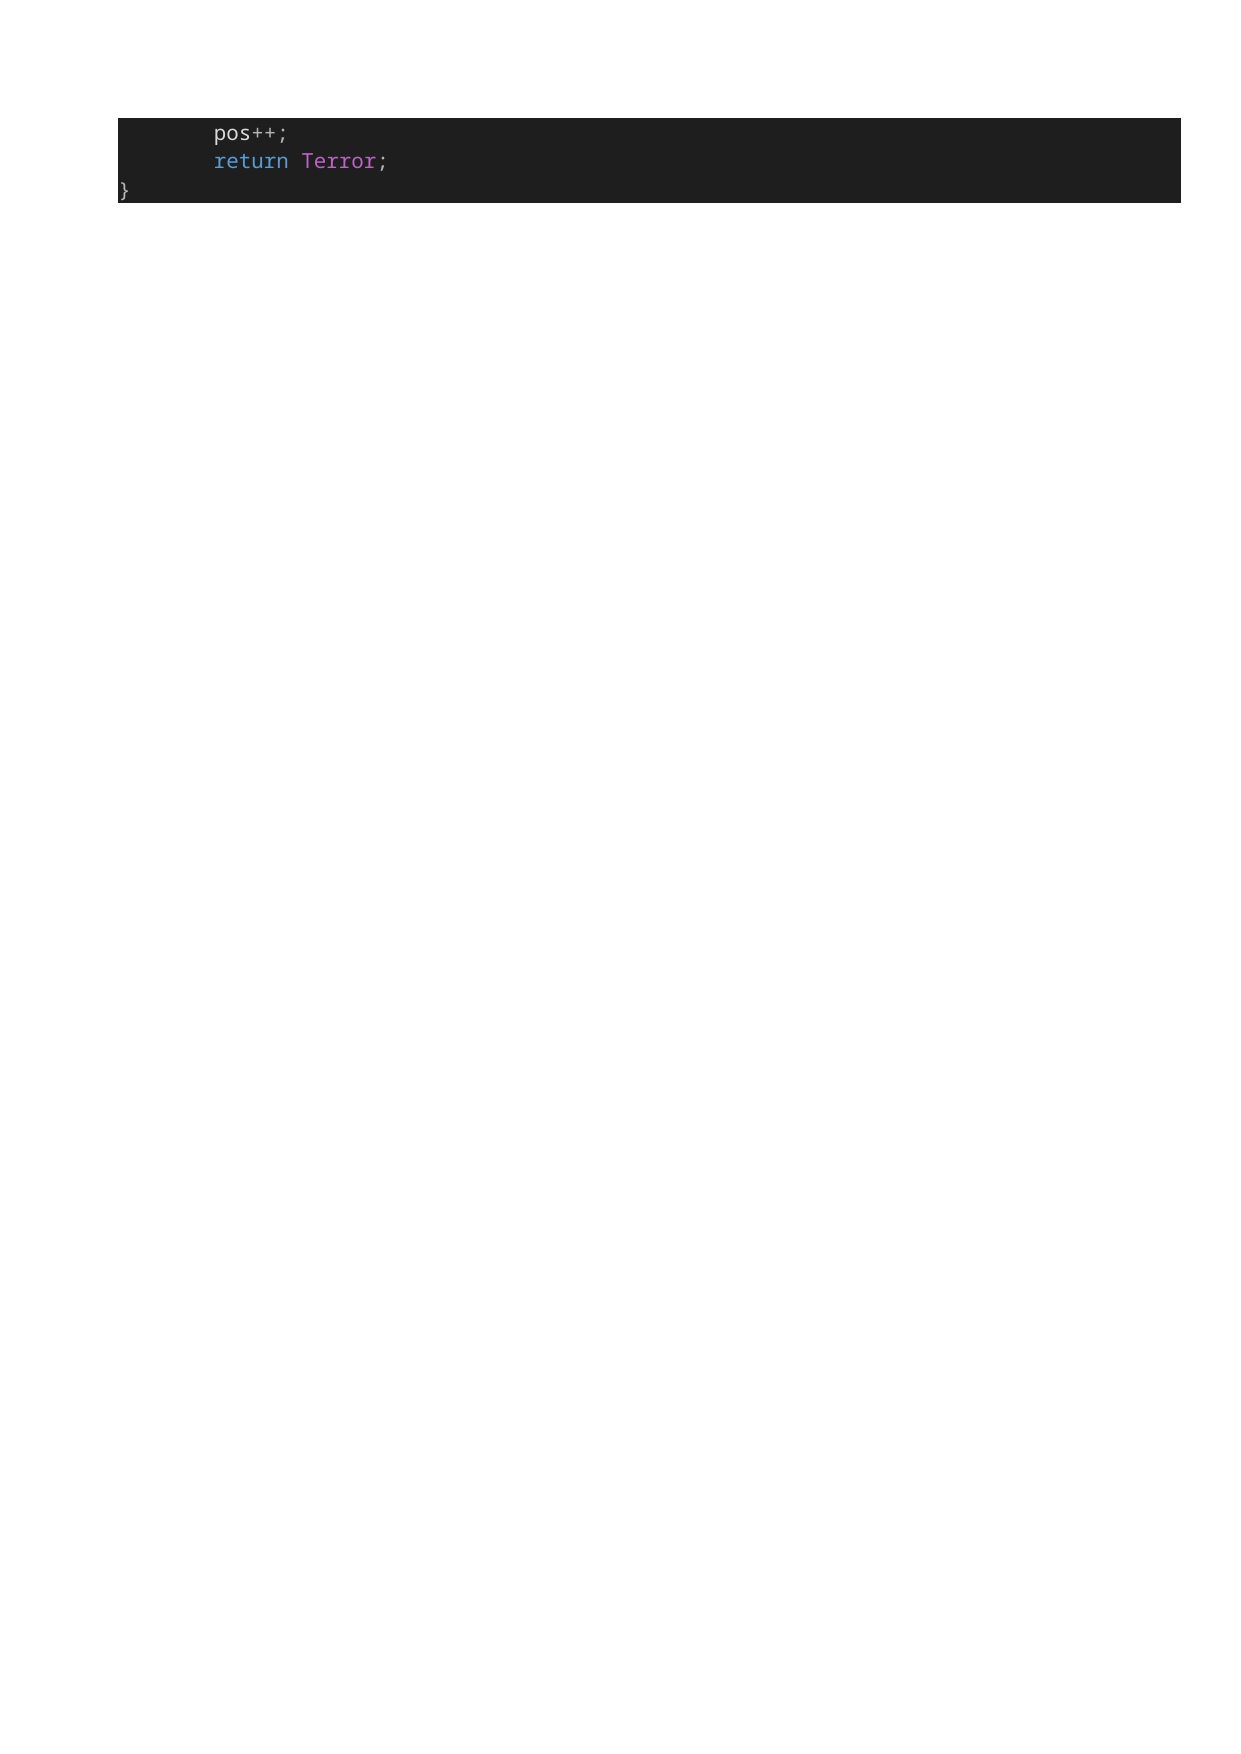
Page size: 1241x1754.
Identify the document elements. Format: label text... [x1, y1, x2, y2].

text } [118, 175, 1181, 203]
text pos++; [118, 118, 1181, 147]
text return Terror; [118, 147, 1181, 175]
